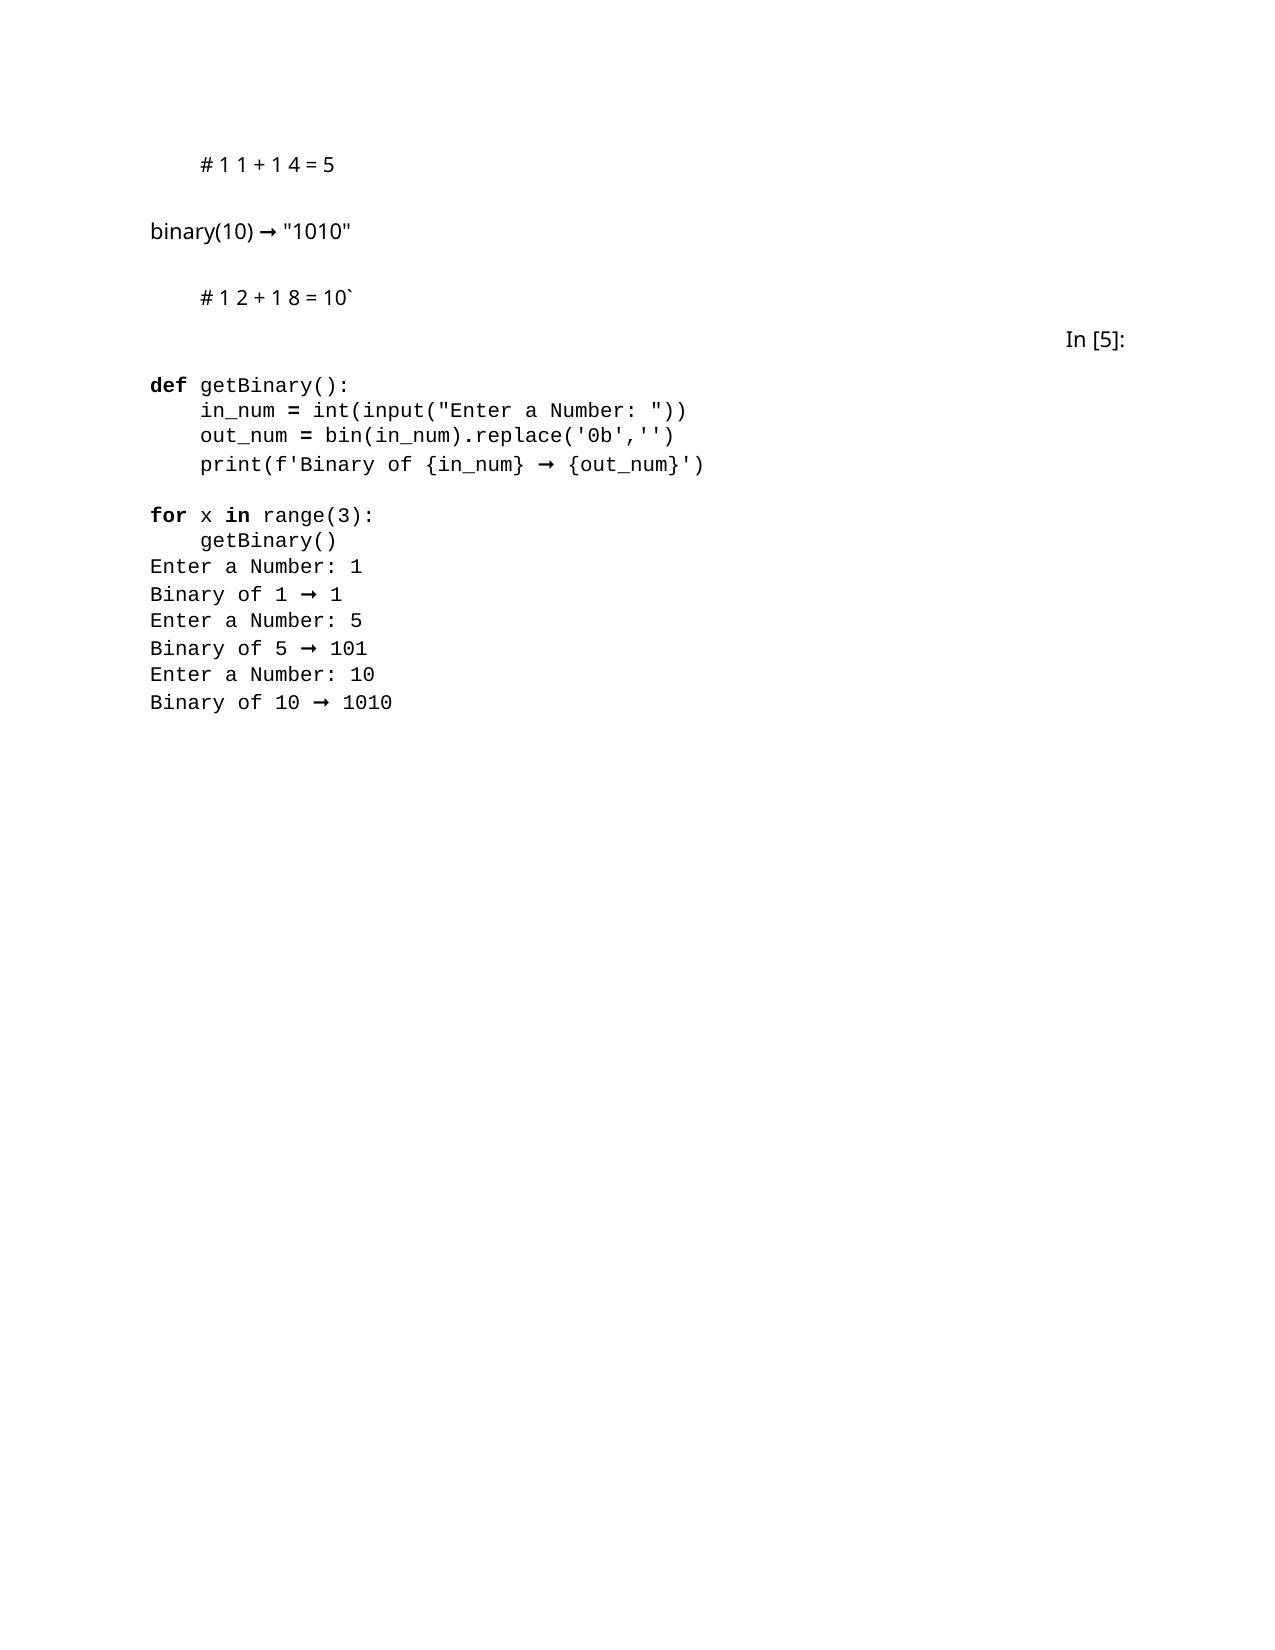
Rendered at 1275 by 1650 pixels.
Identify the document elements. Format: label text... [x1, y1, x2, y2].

text def getBinary(): [150, 373, 1125, 398]
text for x in range(3): [150, 503, 1125, 528]
text Enter a Number: 10 [150, 662, 1125, 687]
text out_num = bin(in_num).replace('0b','') [150, 424, 1125, 449]
text print(f'Binary of {in_num} ➞ {out_num}') [150, 449, 1125, 478]
text # 1 2 + 1 8 = 10` [200, 283, 1075, 312]
text Enter a Number: 1 [150, 554, 1125, 579]
text Binary of 5 ➞ 101 [150, 633, 1125, 662]
text getBinary() [150, 528, 1125, 554]
text In [5]: [150, 324, 1125, 354]
text # 1 1 + 1 4 = 5 [200, 150, 1075, 178]
text Binary of 1 ➞ 1 [150, 579, 1125, 608]
text in_num = int(input("Enter a Number: ")) [150, 398, 1125, 424]
text binary(10) ➞ "1010" [150, 216, 1125, 246]
text Enter a Number: 5 [150, 608, 1125, 633]
text Binary of 10 ➞ 1010 [150, 687, 1125, 716]
